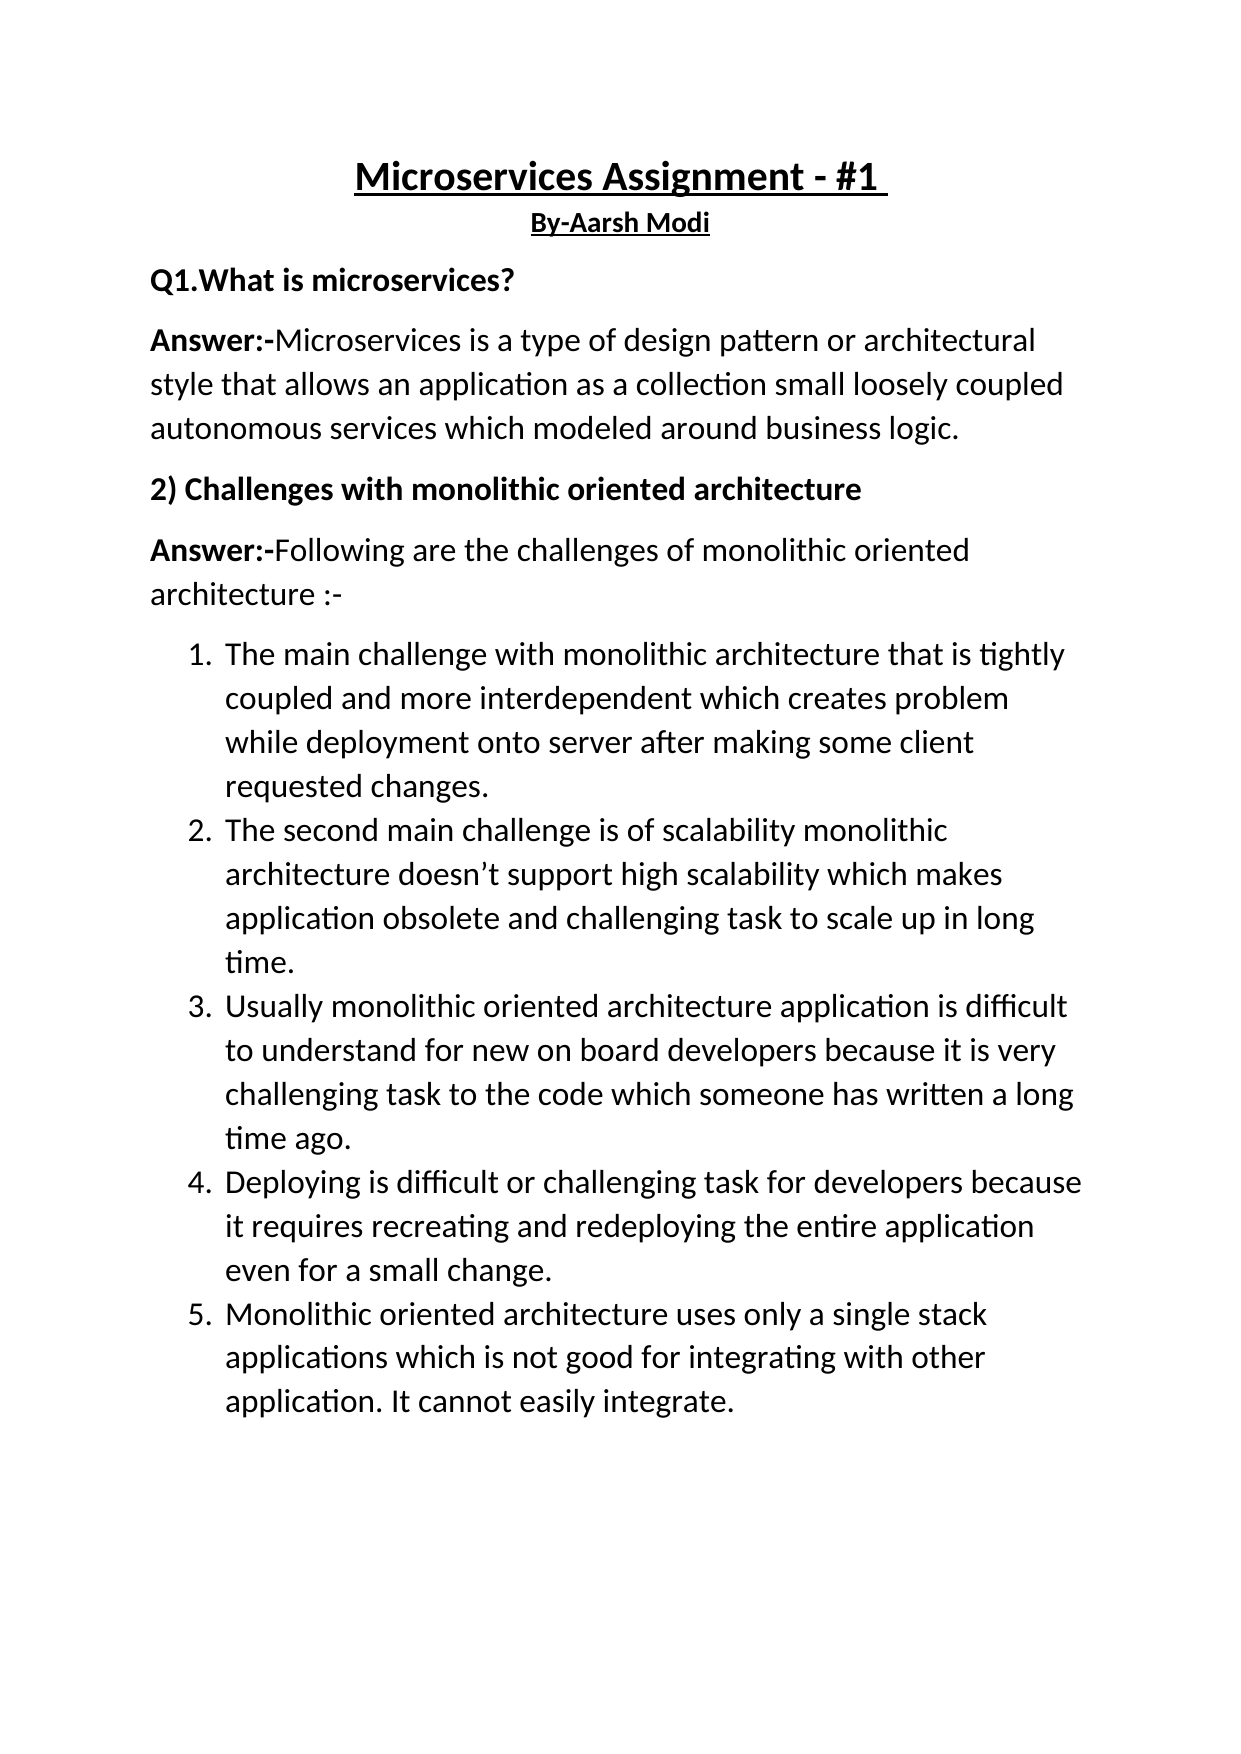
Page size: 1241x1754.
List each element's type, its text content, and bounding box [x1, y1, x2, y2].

list Monolithic oriented architecture uses only a single stack applications which is not good for integrating with other application. It cannot easily integrate. [187, 1292, 1090, 1421]
text 2) Challenges with monolithic oriented architecture [150, 468, 1090, 509]
text Q1.What is microservices? [150, 259, 1090, 299]
list The second main challenge is of scalability monolithic architecture doesn’t support high scalability which makes application obsolete and challenging task to scale up in long time. [187, 809, 1090, 982]
list Usually monolithic oriented architecture application is difficult to understand for new on board developers because it is very challenging task to the code which someone has written a long time ago. [187, 985, 1090, 1157]
list Deploying is difficult or challenging task for developers because it requires recreating and redeploying the entire application even for a small change. [187, 1161, 1090, 1289]
text Answer:-Following are the challenges of monolithic oriented architecture :- [150, 528, 1090, 613]
text Microservices Assignment - #1 By-Aarsh Modi [150, 150, 1090, 239]
list The main challenge with monolithic architecture that is tightly coupled and more interdependent which creates problem while deployment onto server after making some client requested changes. [187, 633, 1090, 806]
text Answer:-Microservices is a type of design pattern or architectural style that allows an application as a collection small loosely coupled autonomous services which modeled around business logic. [150, 319, 1090, 448]
